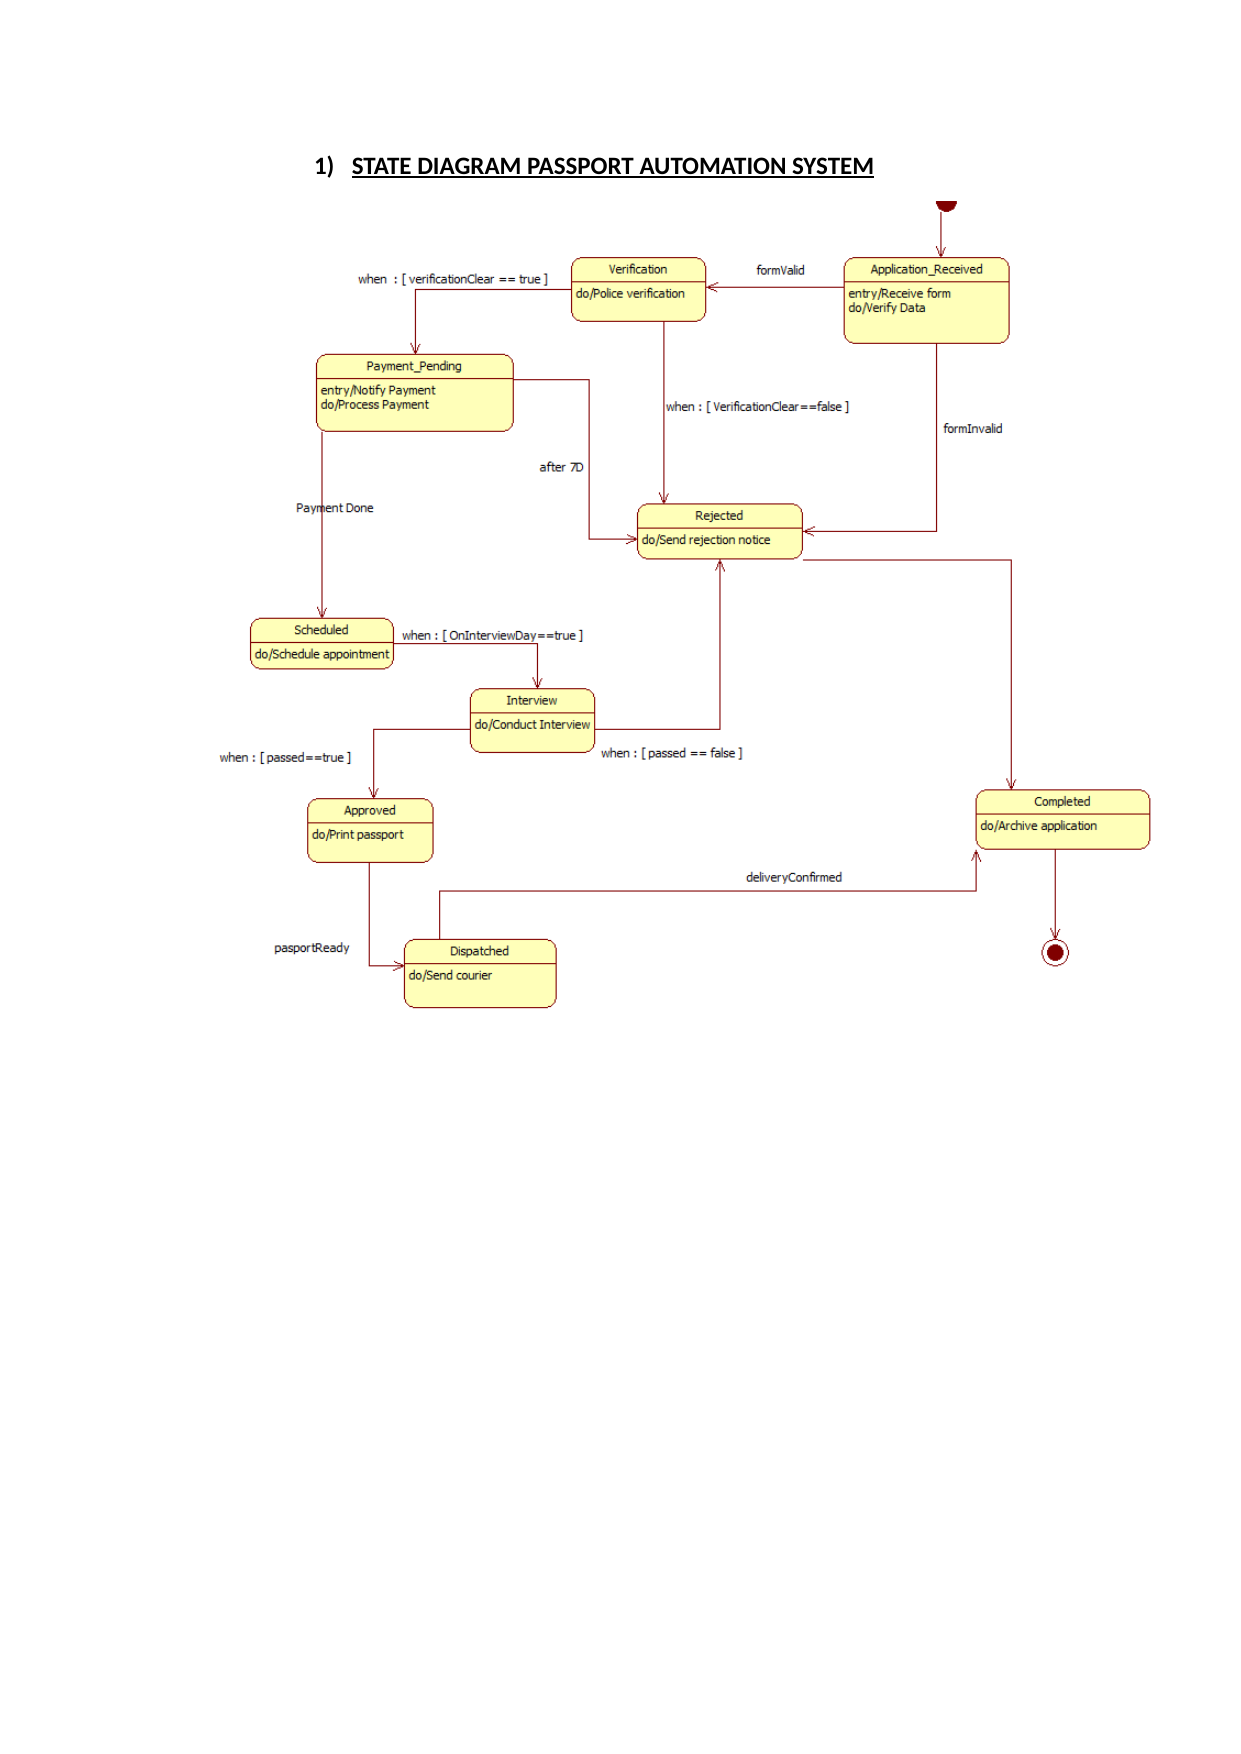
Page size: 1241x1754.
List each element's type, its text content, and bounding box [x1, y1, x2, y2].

picture [150, 201, 1179, 1017]
text 1) STATE DIAGRAM PASSPORT AUTOMATION SYSTEM [150, 150, 1090, 181]
